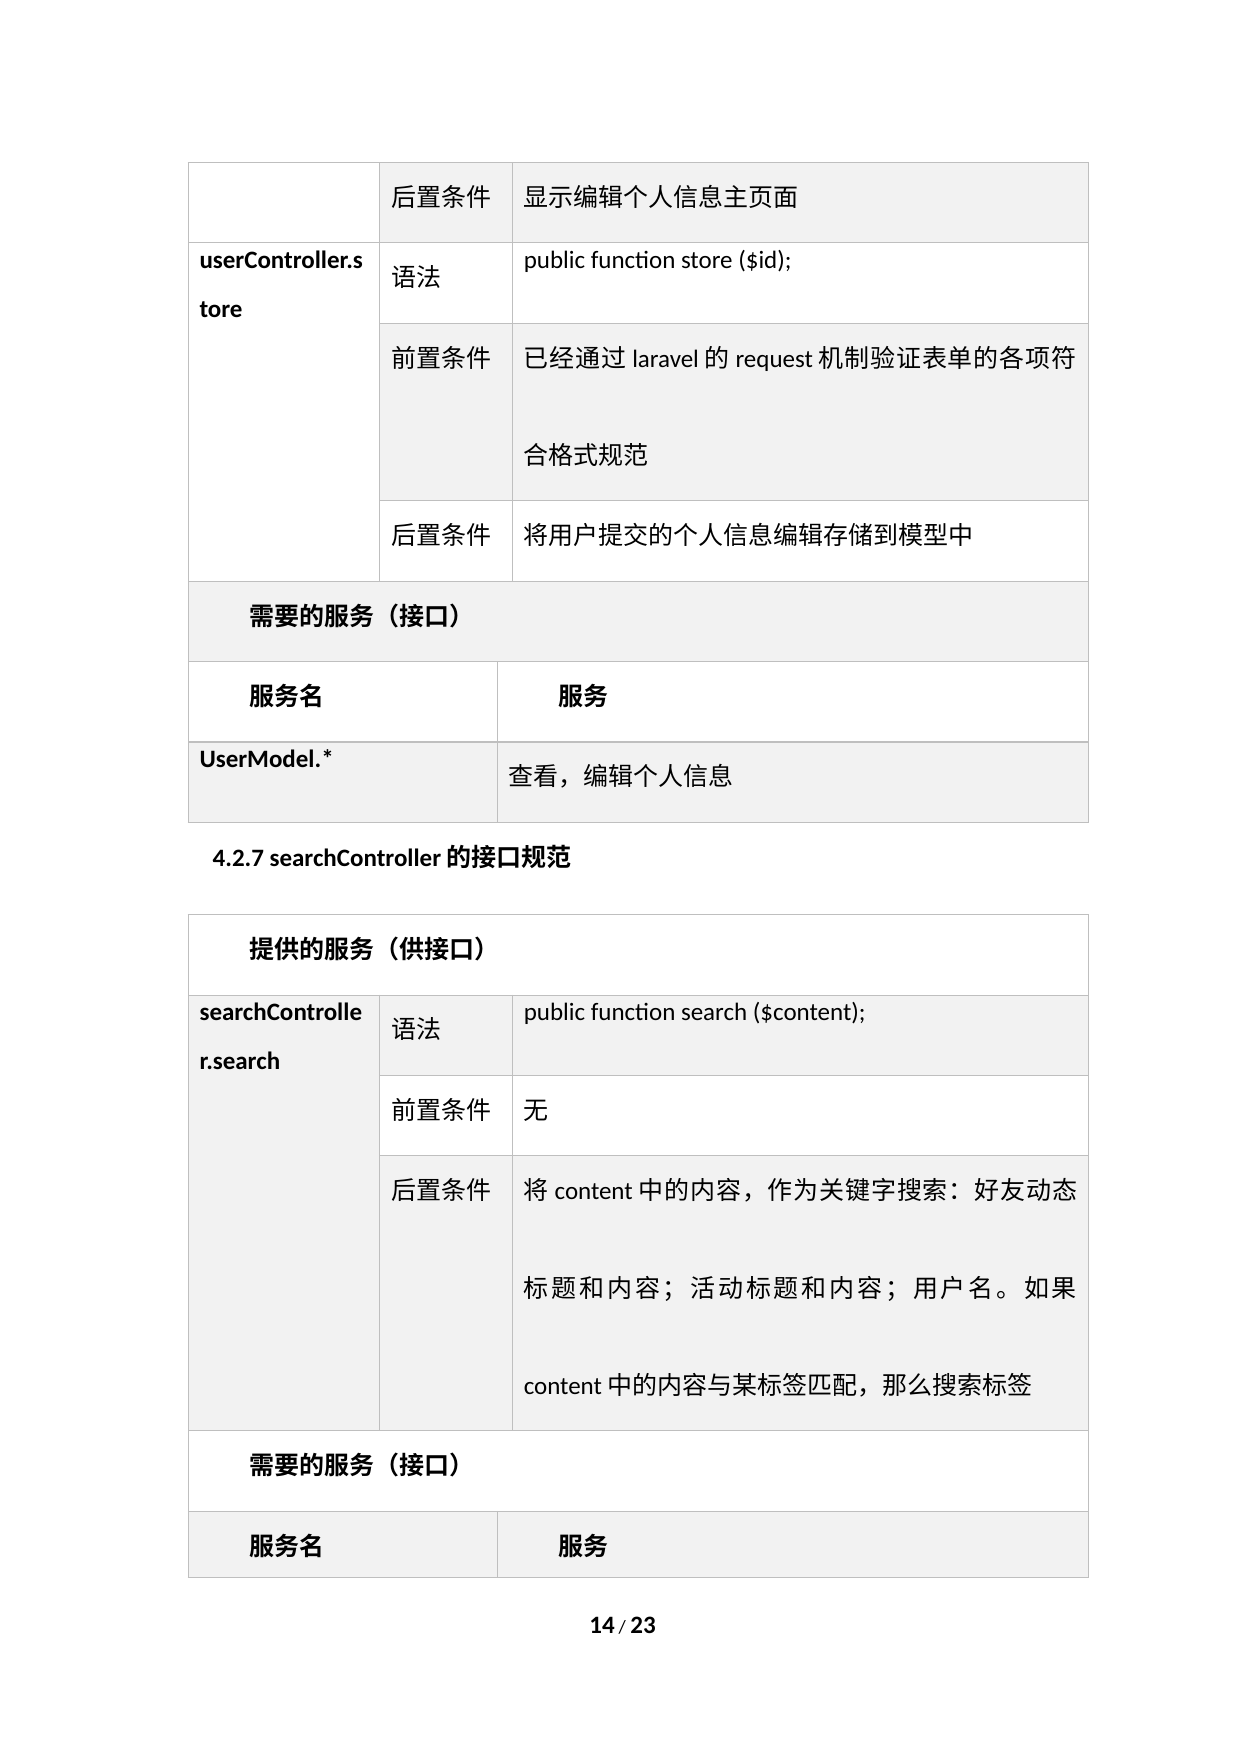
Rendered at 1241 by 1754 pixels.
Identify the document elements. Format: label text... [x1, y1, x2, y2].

table_cell 服务 [498, 662, 1088, 741]
table_cell public function search ($content); [513, 996, 1088, 1075]
table_cell 后置条件 [380, 501, 512, 581]
table_cell 服务 [498, 1512, 1088, 1577]
table_cell 显示编辑个人信息主页面 [513, 163, 1088, 242]
table_cell userController.store [189, 243, 379, 581]
table_cell public function store ($id); [513, 243, 1088, 323]
table_cell 将用户提交的个人信息编辑存储到模型中 [513, 501, 1088, 581]
table_cell 语法 [380, 243, 512, 323]
table_cell UserModel.* [189, 743, 497, 822]
table_cell 前置条件 [380, 1076, 512, 1155]
table_cell 无 [513, 1076, 1088, 1155]
table_cell 前置条件 [380, 324, 512, 500]
table_cell 已经通过laravel的request机制验证表单的各项符合格式规范 [513, 324, 1088, 500]
table_cell 需要的服务（接口） [189, 1431, 1088, 1511]
table_cell 语法 [380, 996, 512, 1075]
table_cell searchController.search [189, 996, 379, 1430]
table_header 提供的服务（供接口） [189, 915, 1088, 994]
table_cell 后置条件 [380, 163, 512, 242]
table_cell 查看，编辑个人信息 [498, 743, 1088, 822]
table_cell 将content中的内容，作为关键字搜索：好友动态标题和内容；活动标题和内容；用户名。如果content中的内容与某标签匹配，那么搜索标签 [513, 1156, 1088, 1430]
table_cell 后置条件 [380, 1156, 512, 1430]
table_cell 服务名 [189, 662, 497, 741]
subtitle 4.2.7 searchController的接口规范 [212, 823, 1028, 888]
table_cell 需要的服务（接口） [189, 582, 1088, 661]
table_cell 服务名 [189, 1512, 497, 1577]
